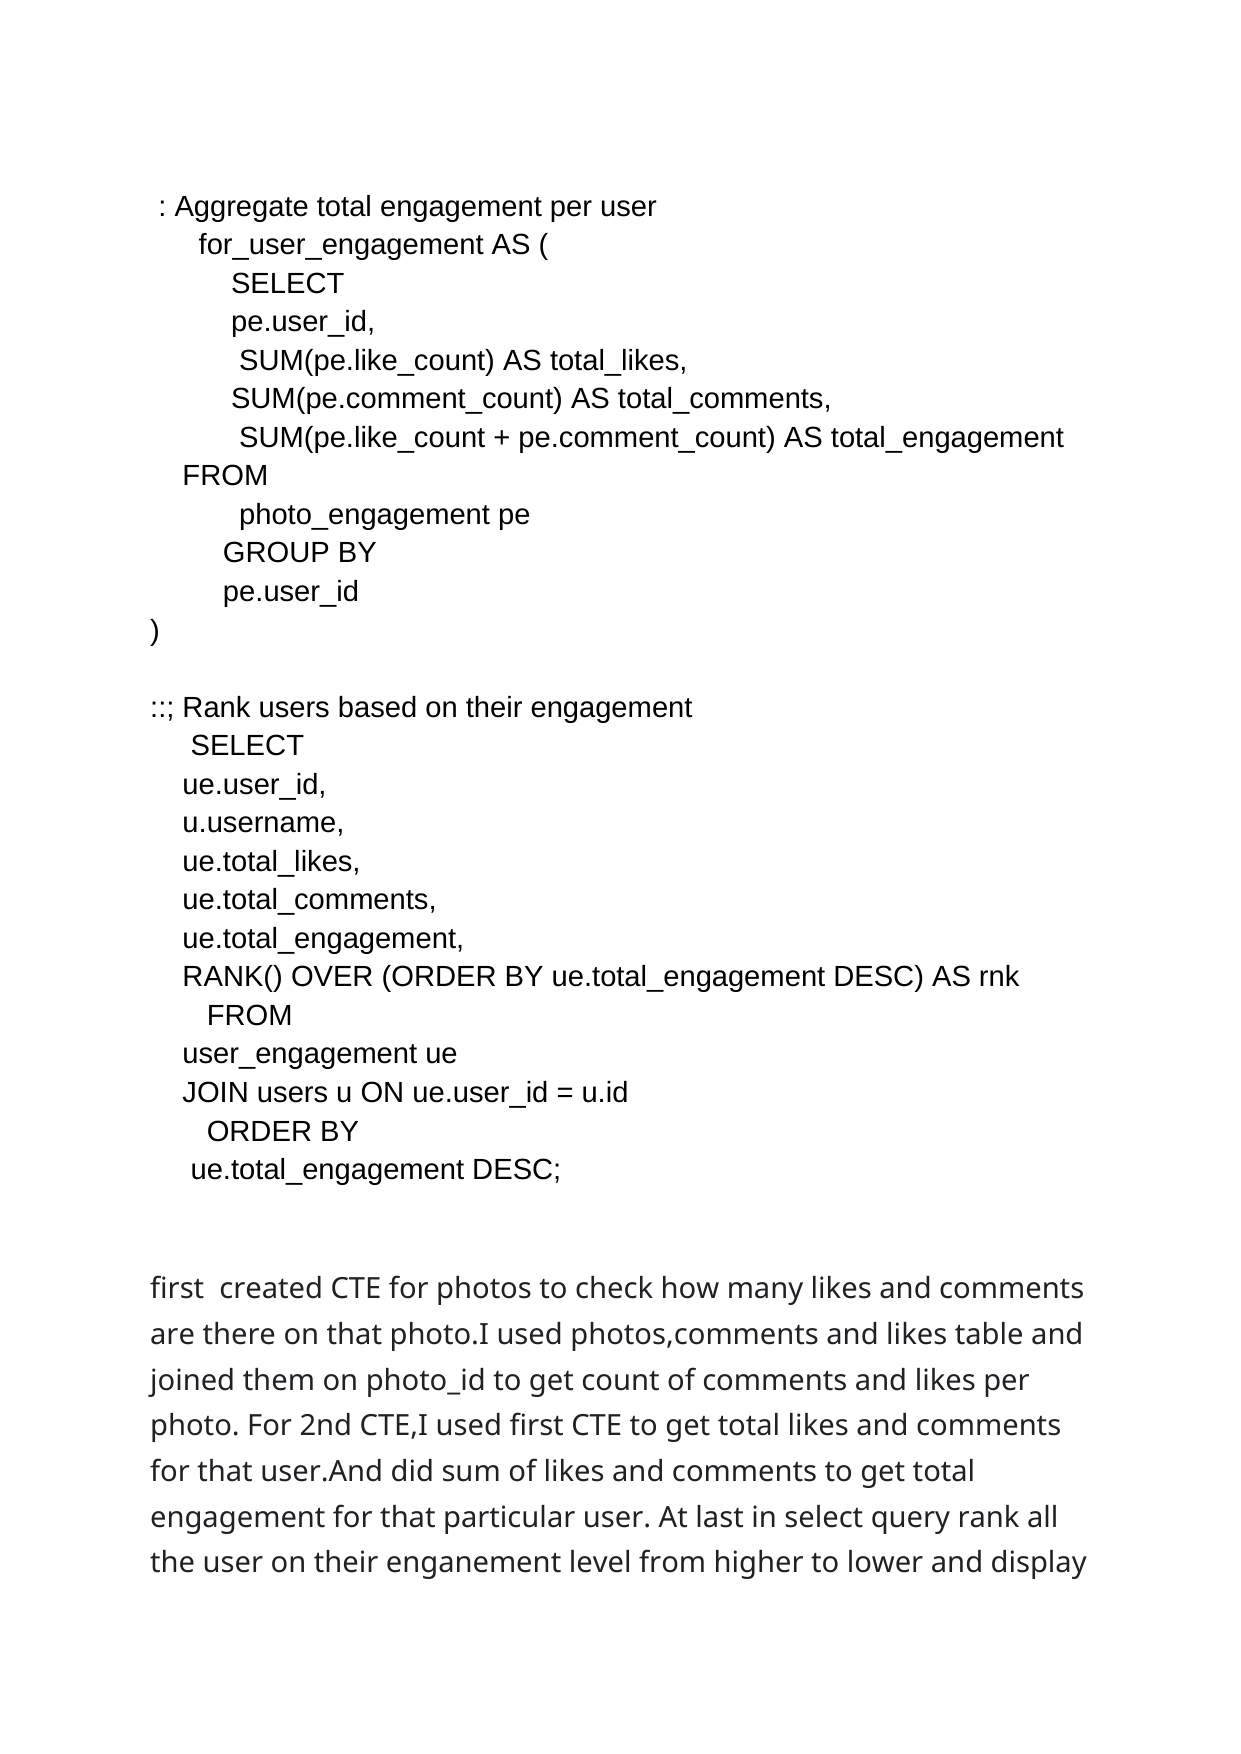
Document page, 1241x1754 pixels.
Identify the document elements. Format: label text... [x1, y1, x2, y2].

text SUM(pe.like_count + pe.comment_count) AS total_engagement [150, 420, 1090, 453]
text ue.total_engagement, [150, 921, 1090, 954]
text GROUP BY [150, 535, 1090, 569]
text SUM(pe.comment_count) AS total_comments, [150, 381, 1090, 415]
text user_engagement ue [150, 1036, 1090, 1070]
text ue.total_likes, [150, 844, 1090, 877]
text RANK() OVER (ORDER BY ue.total_engagement DESC) AS rnk [150, 959, 1090, 993]
text ue.total_engagement DESC; [150, 1152, 1090, 1186]
text photo_engagement pe [150, 497, 1090, 530]
text ::; Rank users based on their engagement [150, 689, 1090, 723]
text FROM [150, 998, 1090, 1031]
text ) [150, 612, 1090, 646]
text u.username, [150, 805, 1090, 839]
text SELECT [150, 266, 1090, 299]
text ORDER BY [150, 1113, 1090, 1147]
text pe.user_id, [150, 304, 1090, 338]
text FROM [150, 458, 1090, 492]
text ue.user_id, [150, 767, 1090, 800]
text : Aggregate total engagement per user [150, 188, 1090, 222]
text SUM(pe.like_count) AS total_likes, [150, 343, 1090, 376]
text JOIN users u ON ue.user_id = u.id [150, 1075, 1090, 1108]
text ue.total_comments, [150, 882, 1090, 916]
text for_user_engagement AS ( [150, 227, 1090, 261]
text pe.user_id [150, 574, 1090, 607]
text SELECT [150, 728, 1090, 762]
